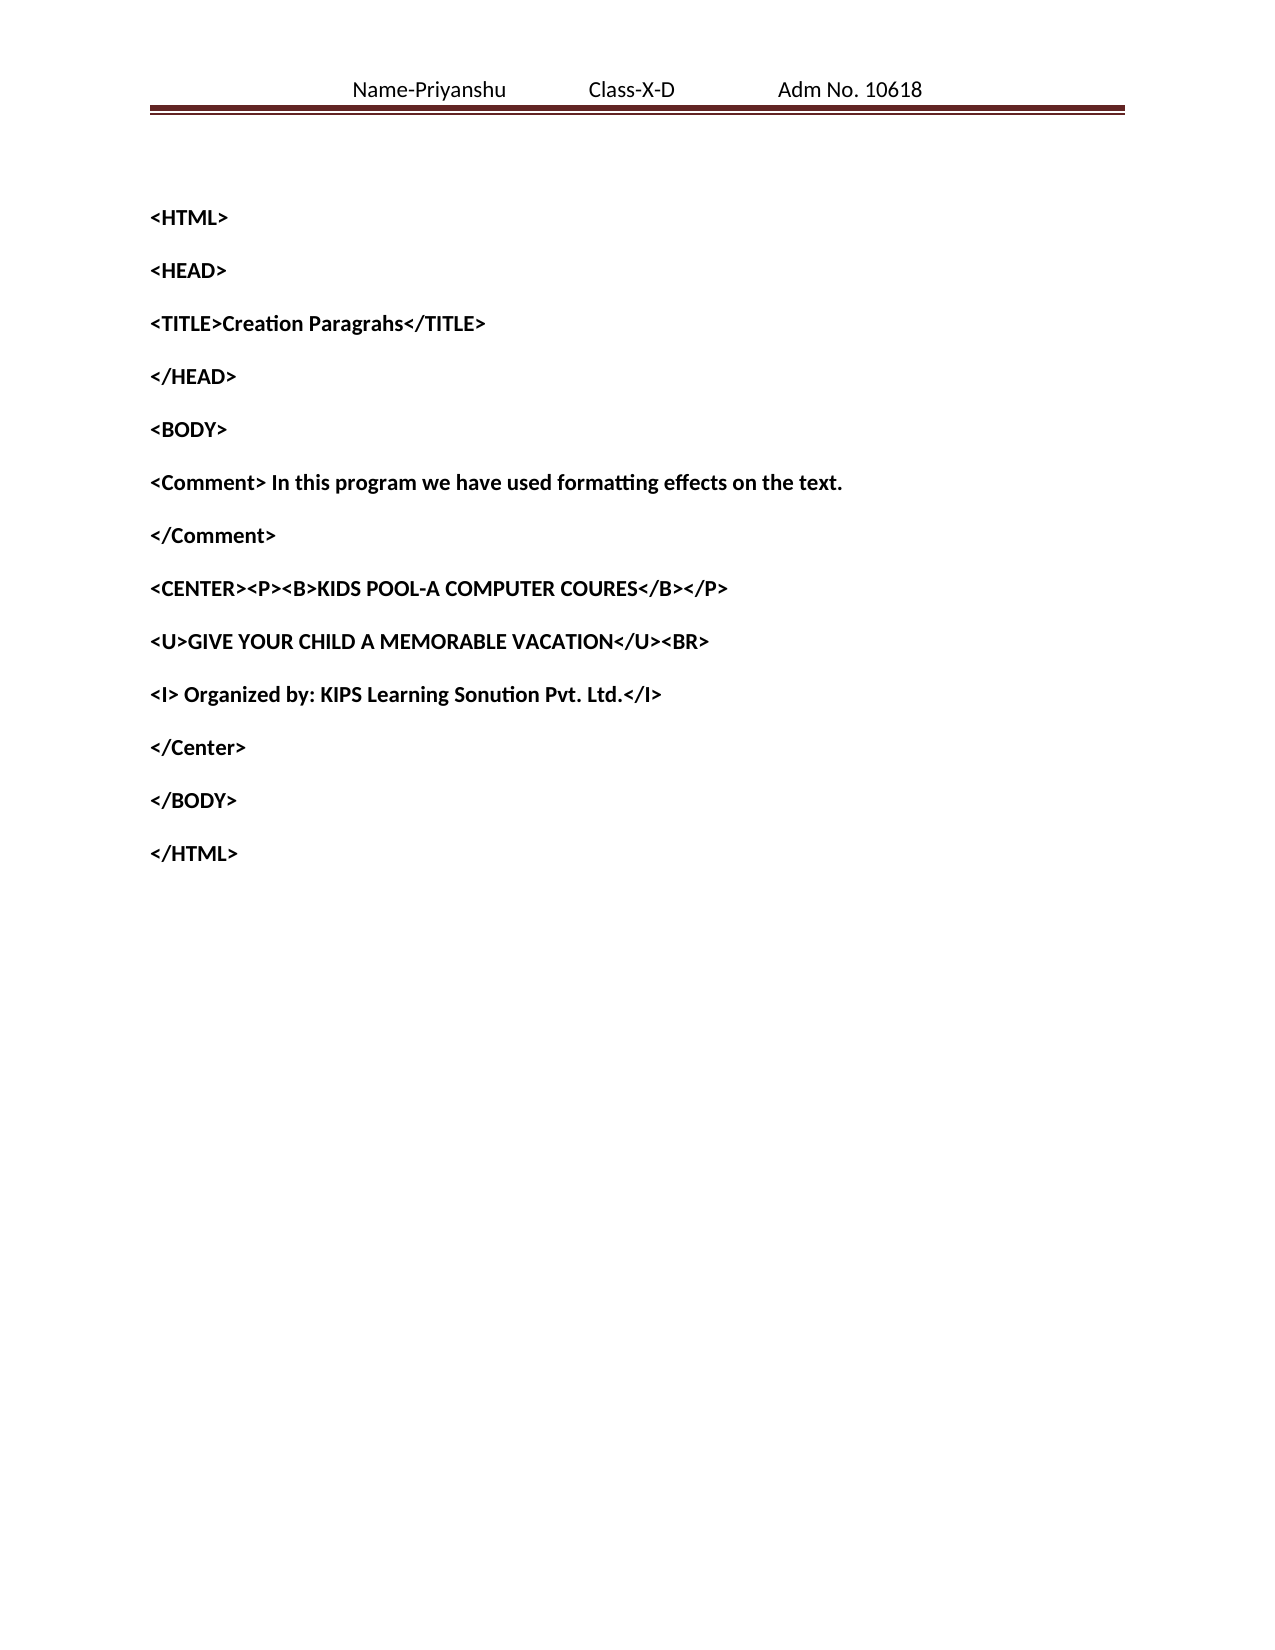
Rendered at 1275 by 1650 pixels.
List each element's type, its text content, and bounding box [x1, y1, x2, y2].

text <Comment> In this program we have used formatting effects on the text. [150, 468, 1125, 496]
text <U>GIVE YOUR CHILD A MEMORABLE VACATION</U><BR> [150, 627, 1125, 655]
text </Center> [150, 733, 1125, 761]
text <I> Organized by: KIPS Learning Sonution Pvt. Ltd.</I> [150, 680, 1125, 708]
text <CENTER><P><B>KIDS POOL-A COMPUTER COURES</B></P> [150, 574, 1125, 602]
text </Comment> [150, 521, 1125, 549]
text <HTML> [150, 203, 1125, 231]
text <TITLE>Creation Paragrahs</TITLE> [150, 309, 1125, 337]
text </HTML> [150, 839, 1125, 867]
text </BODY> [150, 786, 1125, 814]
text <BODY> [150, 415, 1125, 443]
text <HEAD> [150, 256, 1125, 284]
text </HEAD> [150, 362, 1125, 390]
